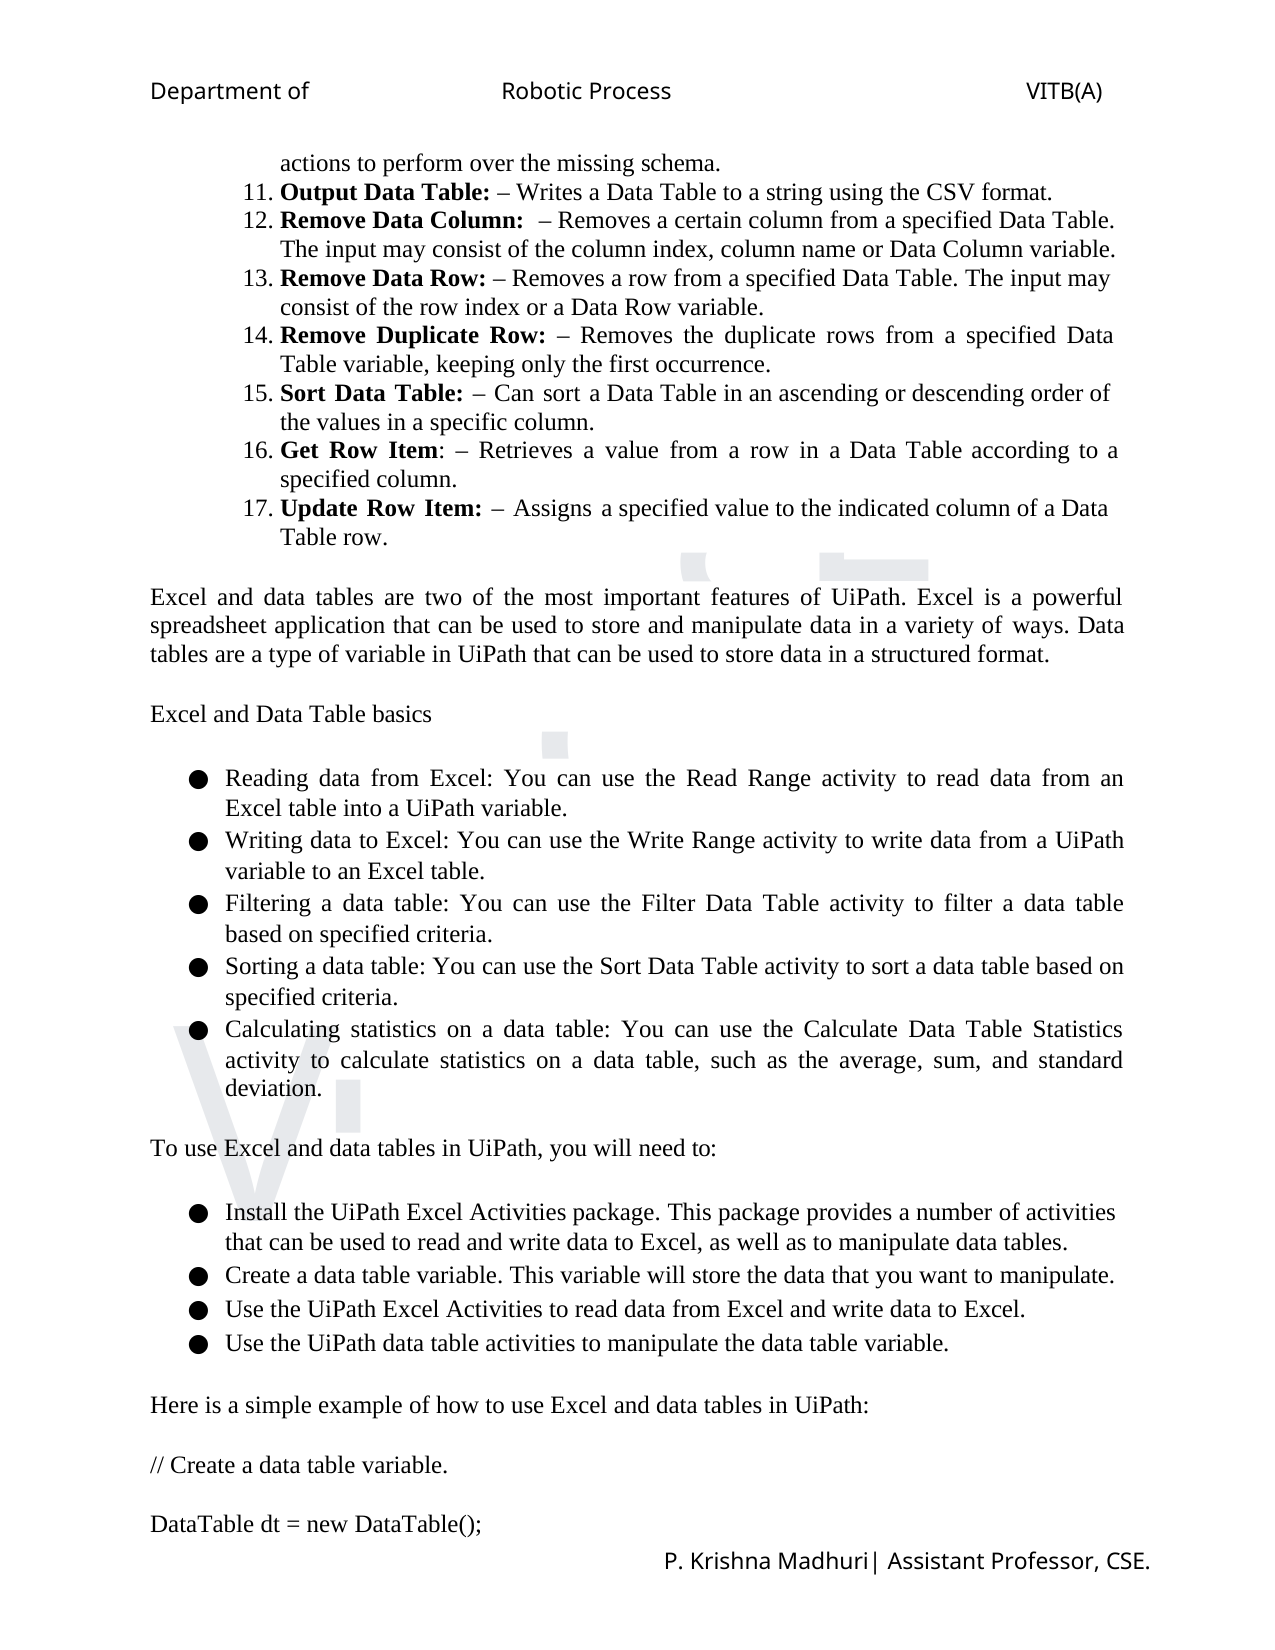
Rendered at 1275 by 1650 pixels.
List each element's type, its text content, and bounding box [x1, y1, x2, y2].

list Use the UiPath data table activities to manipulate the data table variable. [187, 1324, 1229, 1358]
list Reading data from Excel: You can use the Read Range activity to read data from an Excel table into a UiPath variable. [187, 759, 1125, 822]
list Use the UiPath Excel Activities to read data from Excel and write data to Excel. [187, 1290, 1229, 1324]
list Remove Data Column: – Removes a certain column from a specified Data Table. The input may consist of the column index, column name or Data Column variable. [242, 206, 1124, 263]
text actions to perform over the missing schema. [280, 148, 1229, 177]
text Here is a simple example of how to use Excel and data tables in UiPath: [150, 1390, 1229, 1418]
list Output Data Table: – Writes a Data Table to a string using the CSV format. [242, 177, 1229, 206]
list Sort Data Table: – Can sort a Data Table in an ascending or descending order of the values in a specific column. [242, 378, 1124, 436]
text // Create a data table variable. DataTable dt = new DataTable(); [150, 1450, 522, 1538]
list Calculating statistics on a data table: You can use the Calculate Data Table Statistics activity to calculate statistics on a data table, such as the average, sum, and standard deviation. [187, 1011, 1125, 1102]
text Excel and Data Table basics [150, 699, 1229, 728]
list Get Row Item: – Retrieves a value from a row in a Data Table according to a specified column. [242, 436, 1124, 493]
list Writing data to Excel: You can use the Write Range activity to write data from a UiPath variable to an Excel table. [187, 822, 1124, 885]
list Sorting a data table: You can use the Sort Data Table activity to sort a data table based on specified criteria. [187, 948, 1124, 1011]
list Remove Duplicate Row: – Removes the duplicate rows from a specified Data Table variable, keeping only the first occurrence. [242, 321, 1124, 378]
list Update Row Item: – Assigns a specified value to the indicated column of a Data Table row. [242, 493, 1125, 551]
list Install the UiPath Excel Activities package. This package provides a number of activities that can be used to read and write data to Excel, as well as to manipulate data tables. [187, 1193, 1124, 1256]
text Excel and data tables are two of the most important features of UiPath. Excel is a powerful spreadsheet application that can be used to store and manipulate data in a variety of ways. Data tables are a type of variable in UiPath that can be used to store data in a structured format. [150, 582, 1124, 668]
list Filtering a data table: You can use the Filter Data Table activity to filter a data table based on specified criteria. [187, 885, 1124, 948]
text To use Excel and data tables in UiPath, you will need to: [150, 1133, 1229, 1162]
list Create a data table variable. This variable will store the data that you want to manipulate. [187, 1256, 1229, 1290]
list Remove Data Row: – Removes a row from a specified Data Table. The input may consist of the row index or a Data Row variable. [242, 263, 1125, 321]
